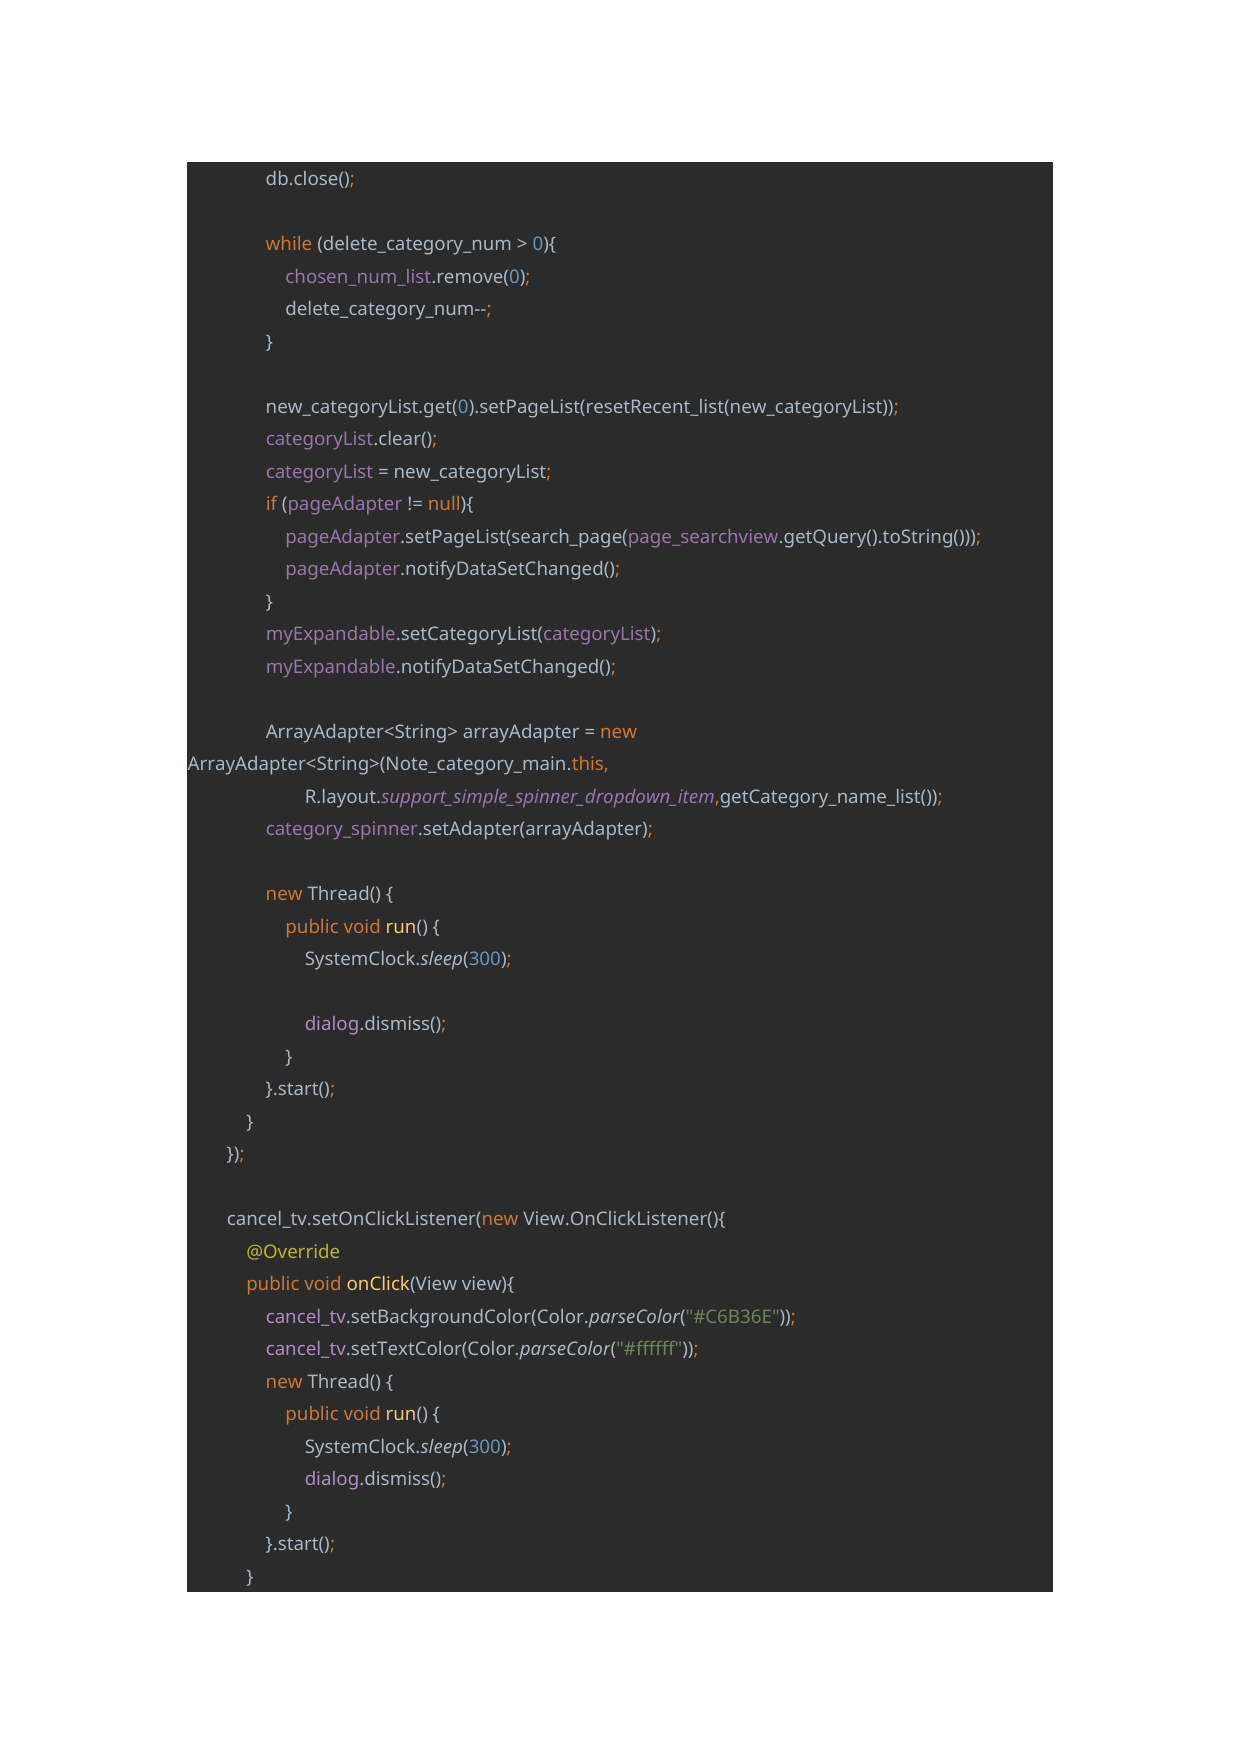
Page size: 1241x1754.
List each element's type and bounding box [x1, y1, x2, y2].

text [187, 162, 1053, 1592]
